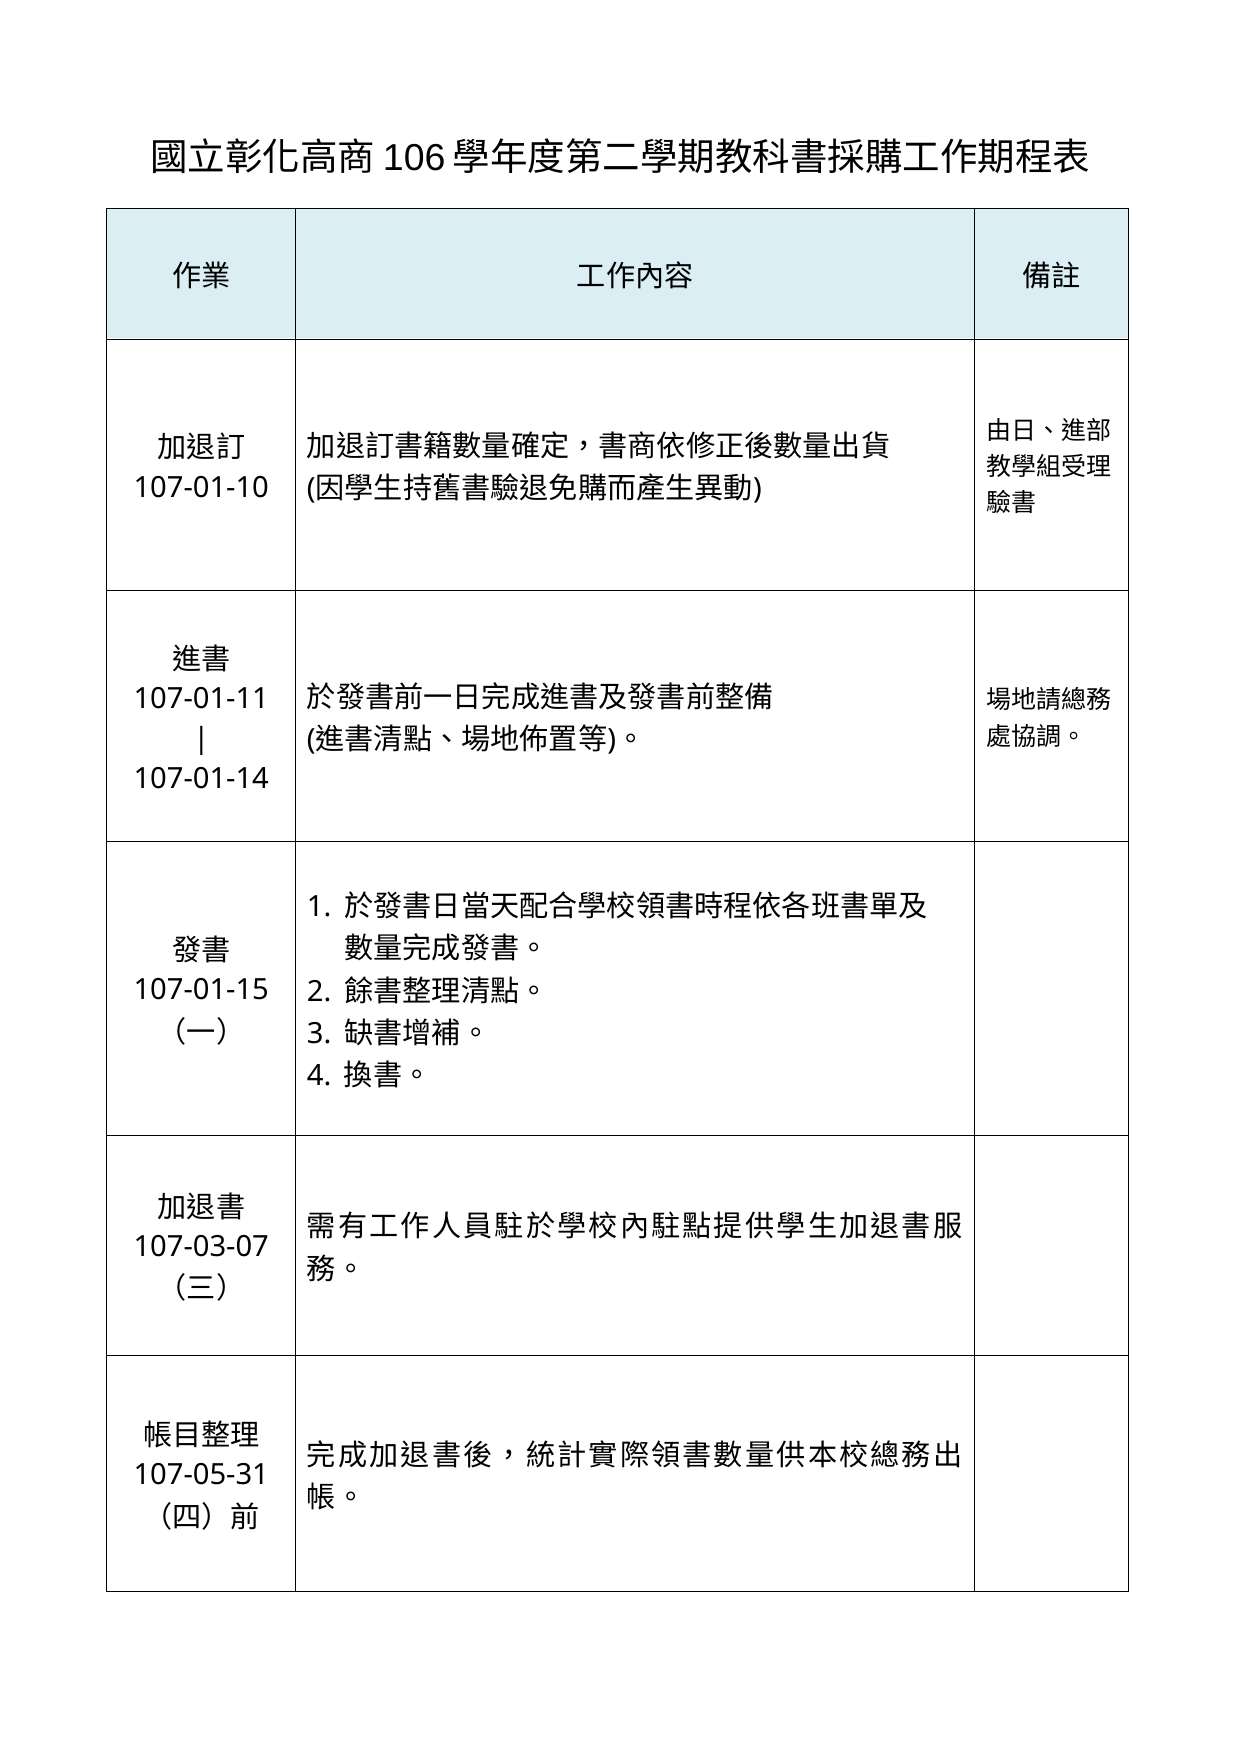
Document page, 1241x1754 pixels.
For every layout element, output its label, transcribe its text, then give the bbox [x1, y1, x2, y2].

table_cell 加退書 107-03-07 （三） [107, 1136, 295, 1355]
table_cell 加退訂 107-01-10 [107, 340, 295, 590]
table_cell [975, 1356, 1128, 1591]
table_cell [975, 1136, 1128, 1355]
table_cell 於發書前一日完成進書及發書前整備 (進書清點、場地佈置等)。 [296, 591, 974, 841]
table_cell 需有工作人員駐於學校內駐點提供學生加退書服務。 [296, 1136, 974, 1355]
table_cell 加退訂書籍數量確定，書商依修正後數量出貨 (因學生持舊書驗退免購而產生異動) [296, 340, 974, 590]
table_cell 進書 107-01-11 | 107-01-14 [107, 591, 295, 841]
table_cell 發書 107-01-15（一） [107, 842, 295, 1135]
table_cell 場地請總務處協調。 [975, 591, 1128, 841]
table_cell 由日、進部教學組受理驗書 [975, 340, 1128, 590]
table_header 作業 [107, 209, 295, 338]
text 國立彰化高商106學年度第二學期教科書採購工作期程表 [118, 127, 1122, 181]
table_header 工作內容 [296, 209, 974, 338]
table_header 備註 [975, 209, 1128, 338]
table_cell [975, 842, 1128, 1135]
table_cell 帳目整理 107-05-31（四）前 [107, 1356, 295, 1591]
table_cell 於發書日當天配合學校領書時程依各班書單及 數量完成發書。 餘書整理清點。 缺書增補。 換書。 [296, 842, 974, 1135]
table_cell 完成加退書後，統計實際領書數量供本校總務出帳。 [296, 1356, 974, 1591]
